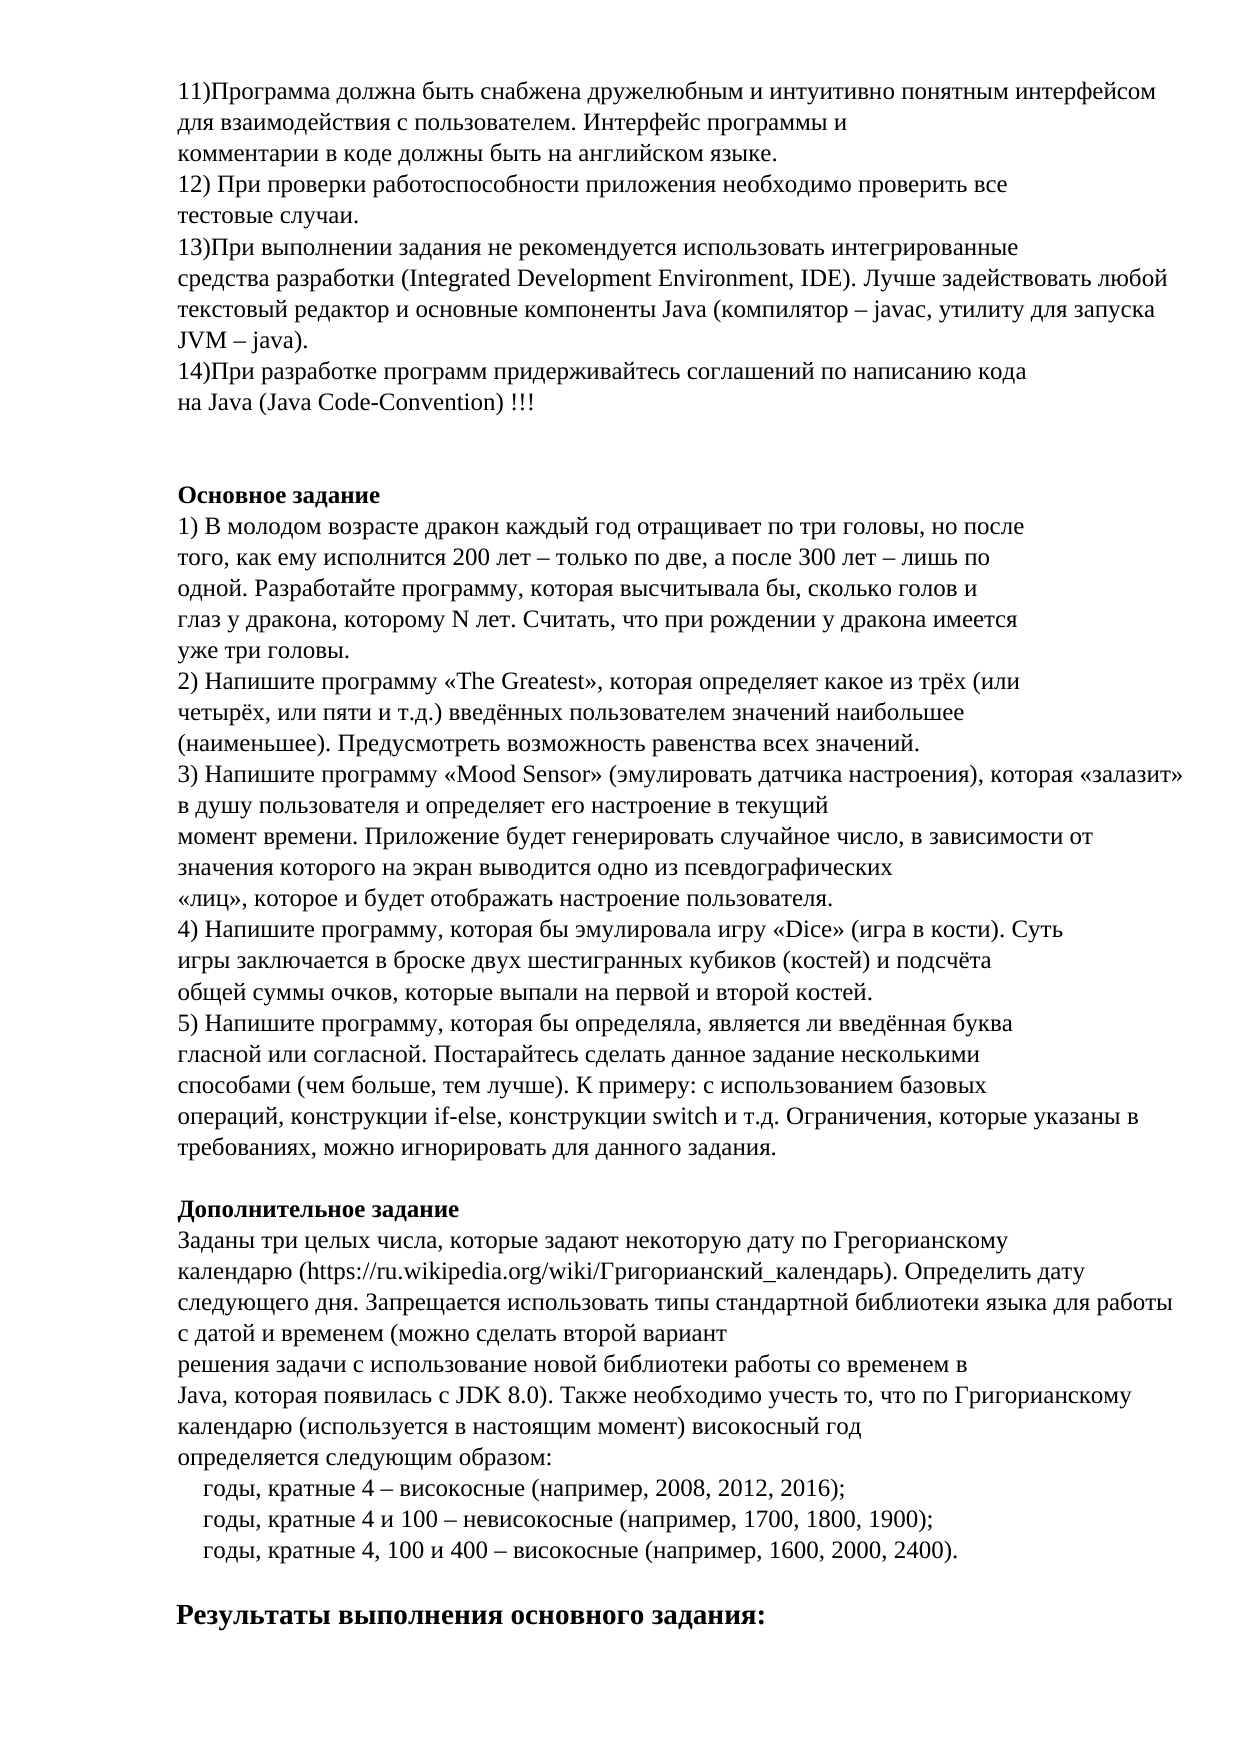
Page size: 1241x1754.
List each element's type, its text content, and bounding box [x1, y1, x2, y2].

text решения задачи с использование новой библиотеки работы со временем в [177, 1349, 1187, 1378]
text игры заключается в броске двух шестигранных кубиков (костей) и подсчёта [177, 946, 1187, 974]
text того, как ему исполнится 200 лет – только по две, а после 300 лет – лишь по [177, 542, 1187, 571]
text Заданы три целых числа, которые задают некоторую дату по Грегорианскому [177, 1225, 1187, 1254]
text календарю (https://ru.wikipedia.org/wiki/Григорианский_календарь). Определить дату следующего дня. Запрещается использовать типы стандартной библиотеки языка для работы с датой и временем (можно сделать второй вариант [177, 1256, 1187, 1347]
text «лиц», которое и будет отображать настроение пользователя. [177, 883, 1187, 912]
text глаз у дракона, которому N лет. Считать, что при рождении у дракона имеется [177, 604, 1187, 633]
text 2) Напишите программу «The Greatest», которая определяет какое из трёх (или [177, 666, 1187, 695]
text  годы, кратные 4, 100 и 400 – високосные (например, 1600, 2000, 2400). [177, 1535, 1187, 1564]
text комментарии в коде должны быть на английском языке. [177, 138, 1187, 167]
text общей суммы очков, которые выпали на первой и второй костей. [177, 977, 1187, 1005]
text Дополнительное задание [177, 1194, 1187, 1223]
text момент времени. Приложение будет генерировать случайное число, в зависимости от значения которого на экран выводится одно из псевдографических [177, 821, 1187, 881]
text 14)При разработке программ придерживайтесь соглашений по написанию кода [177, 356, 1187, 384]
text способами (чем больше, тем лучше). К примеру: с использованием базовых [177, 1070, 1187, 1098]
text Основное задание [177, 480, 1187, 509]
text  годы, кратные 4 и 100 – невисокосные (например, 1700, 1800, 1900); [177, 1504, 1187, 1533]
text 4) Напишите программу, которая бы эмулировала игру «Dice» (игра в кости). Суть [177, 914, 1187, 943]
text тестовые случаи. [177, 201, 1187, 229]
text 12) При проверки работоспособности приложения необходимо проверить все [177, 169, 1187, 198]
text одной. Разработайте программу, которая высчитывала бы, сколько голов и [177, 573, 1187, 602]
text операций, конструкции if-else, конструкции switch и т.д. Ограничения, которые указаны в требованиях, можно игнорировать для данного задания. [177, 1101, 1187, 1161]
text Java, которая появилась с JDK 8.0). Также необходимо учесть то, что по Григорианскому календарю (используется в настоящим момент) високосный год [177, 1380, 1187, 1440]
text на Java (Java Code-Convention) !!! [177, 387, 1187, 416]
text Результаты выполнения основного задания: [176, 1597, 1187, 1631]
text определяется следующим образом: [177, 1442, 1187, 1471]
text 3) Напишите программу «Mood Sensor» (эмулировать датчика настроения), которая «залазит» в душу пользователя и определяет его настроение в текущий [177, 759, 1187, 819]
text 5) Напишите программу, которая бы определяла, является ли введённая буква [177, 1008, 1187, 1036]
text средства разработки (Integrated Development Environment, IDE). Лучше задействовать любой текстовый редактор и основные компоненты Java (компилятор – javac, утилиту для запуска JVM – java). [177, 263, 1187, 353]
text четырёх, или пяти и т.д.) введённых пользователем значений наибольшее [177, 697, 1187, 726]
text уже три головы. [177, 635, 1187, 664]
text 13)При выполнении задания не рекомендуется использовать интегрированные [177, 232, 1187, 260]
text  годы, кратные 4 – високосные (например, 2008, 2012, 2016); [177, 1473, 1187, 1502]
text 11)Программа должна быть снабжена дружелюбным и интуитивно понятным интерфейсом для взаимодействия с пользователем. Интерфейс программы и [177, 76, 1187, 136]
text (наименьшее). Предусмотреть возможность равенства всех значений. [177, 728, 1187, 757]
text 1) В молодом возрасте дракон каждый год отращивает по три головы, но после [177, 511, 1187, 540]
text гласной или согласной. Постарайтесь сделать данное задание несколькими [177, 1039, 1187, 1067]
